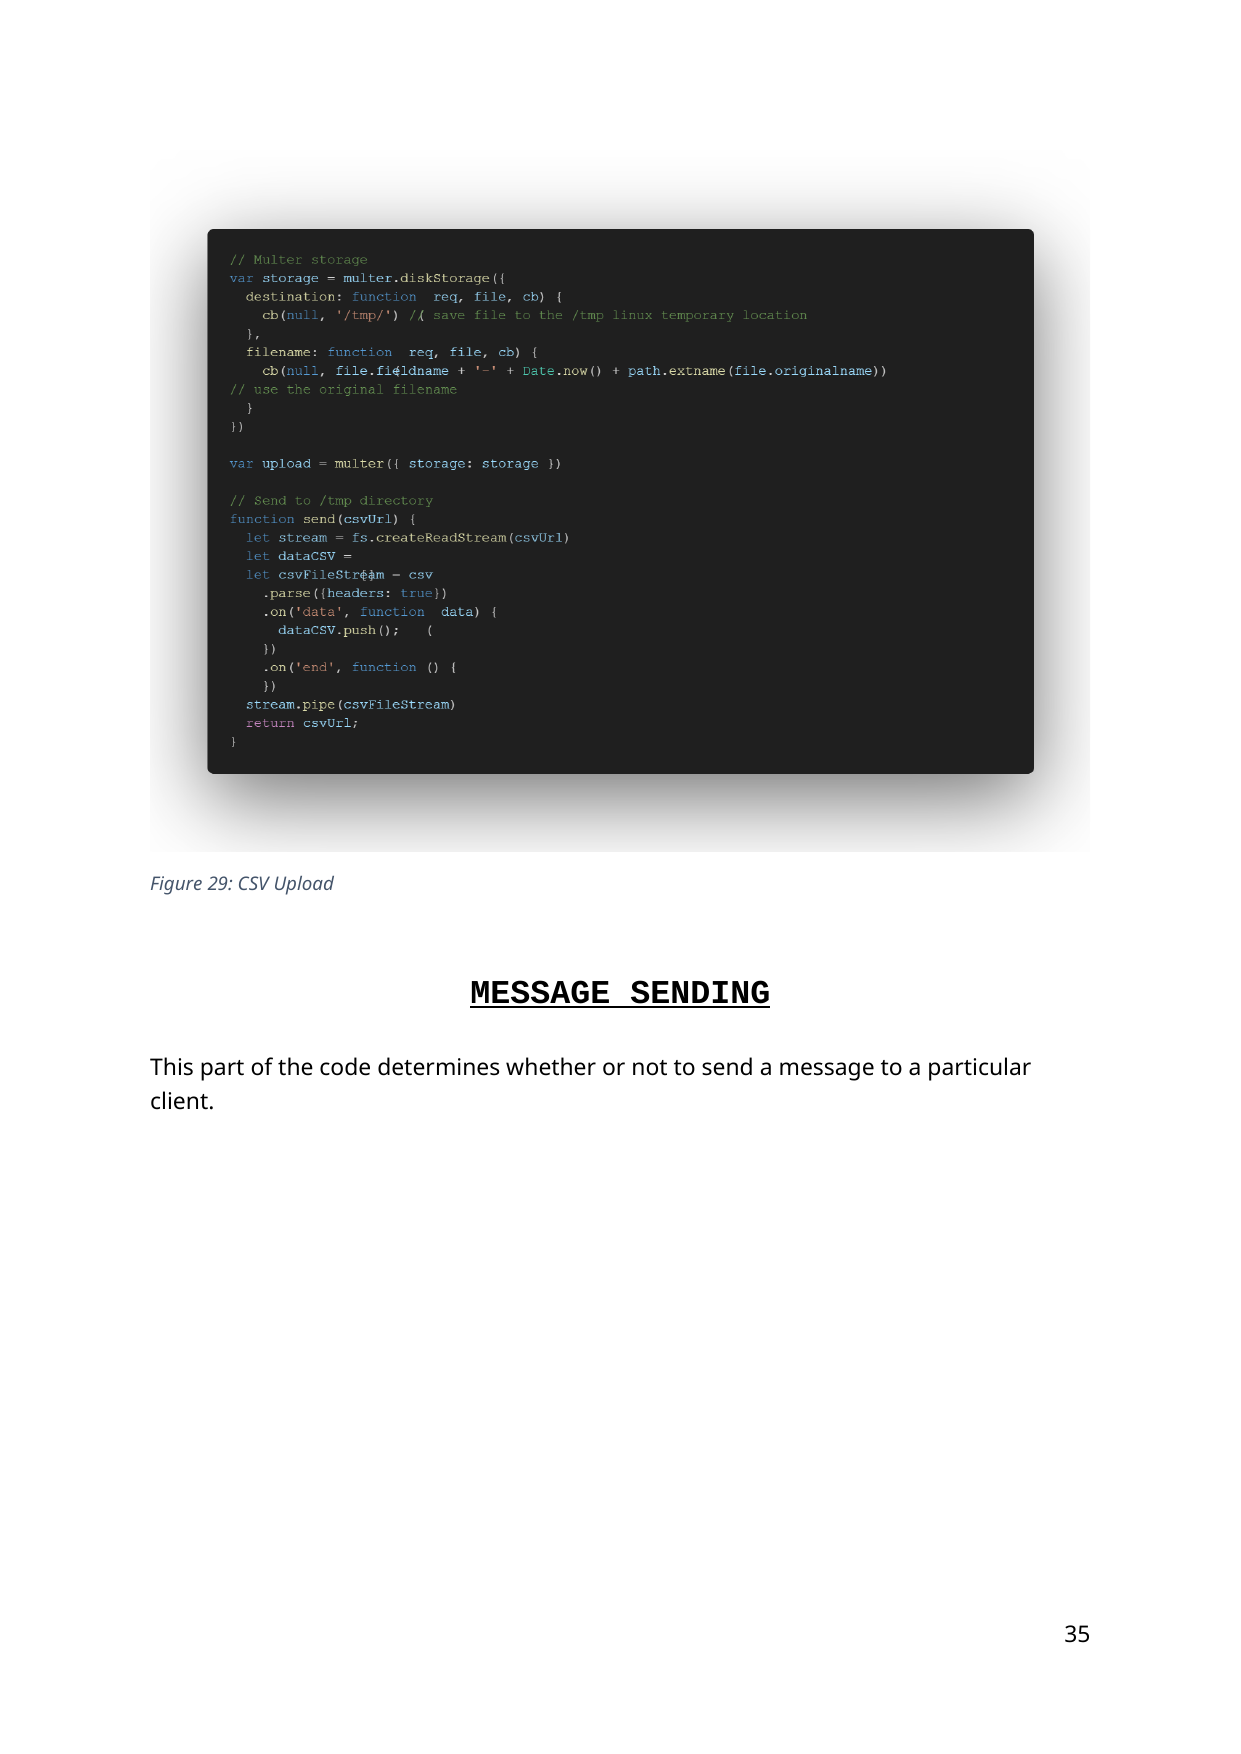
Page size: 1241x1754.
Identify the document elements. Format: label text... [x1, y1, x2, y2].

text MESSAGE SENDING [150, 975, 1090, 1013]
text This part of the code determines whether or not to send a message to a particular client. [150, 1051, 1090, 1116]
text Figure 29: CSV Upload [150, 870, 1090, 896]
picture [150, 150, 1091, 852]
